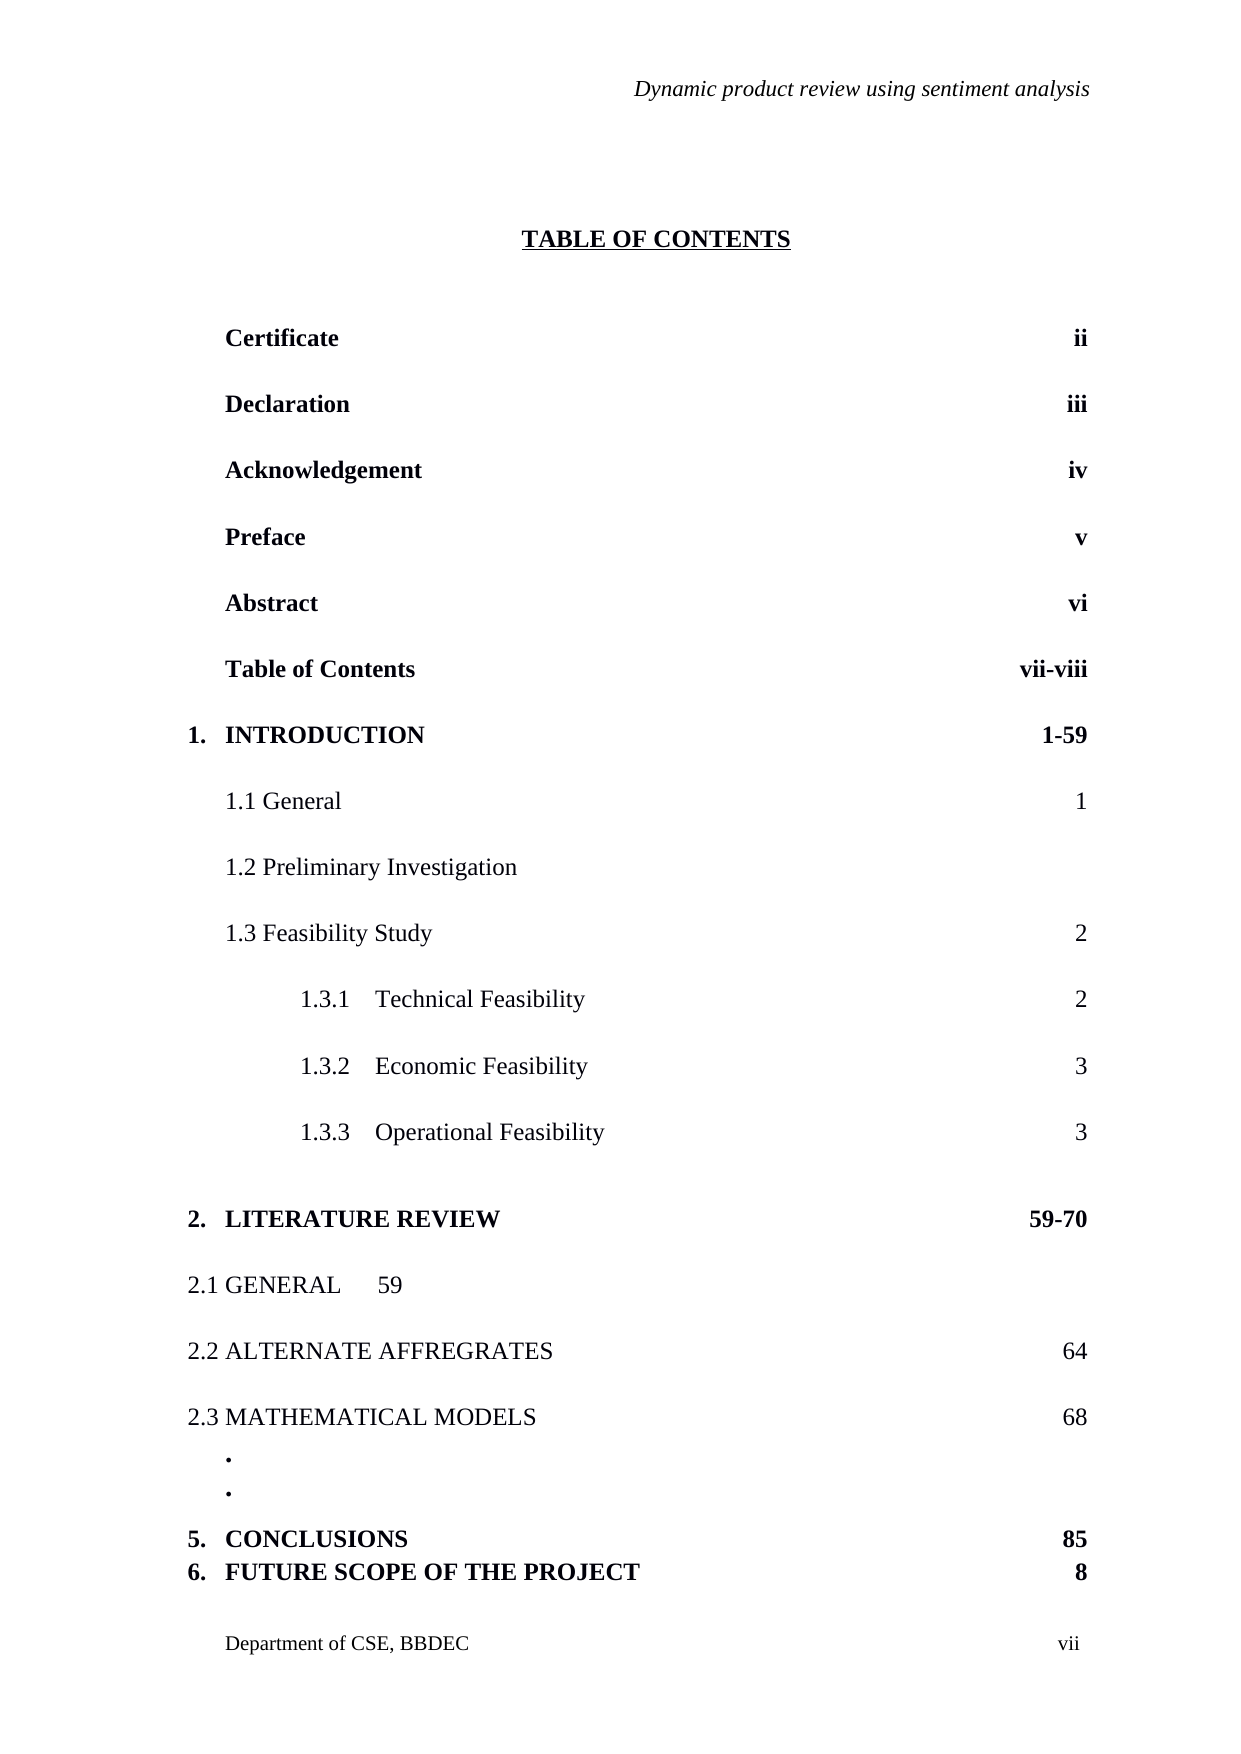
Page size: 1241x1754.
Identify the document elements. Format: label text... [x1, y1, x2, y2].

subtitle Preface v [225, 522, 1090, 550]
text . [225, 1436, 1090, 1469]
subtitle FUTURE SCOPE OF THE PROJECT 8 [187, 1557, 1090, 1586]
list ALTERNATE AFFREGRATES 64 [187, 1336, 1090, 1365]
subtitle Table of Contents vii-viii [225, 654, 1090, 683]
subtitle LITERATURE REVIEW 59-70 [187, 1204, 1090, 1233]
list Feasibility Study 2 [225, 918, 1090, 947]
list GENERAL 59 [187, 1270, 1090, 1299]
subtitle Certificate ii [225, 323, 1090, 352]
text . [225, 1469, 1090, 1503]
subtitle TABLE OF CONTENTS [225, 224, 1087, 253]
list General 1 [225, 786, 1090, 814]
list Technical Feasibility 2 [300, 984, 1090, 1013]
subtitle Declaration iii [225, 389, 1090, 418]
subtitle Acknowledgement iv [225, 456, 1090, 484]
list Economic Feasibility 3 [300, 1051, 1090, 1079]
subtitle CONCLUSIONS 85 [187, 1524, 1090, 1553]
list Operational Feasibility 3 [300, 1117, 1090, 1146]
subtitle INTRODUCTION 1-59 [187, 720, 1090, 749]
subtitle Abstract vi [225, 588, 1090, 617]
list MATHEMATICAL MODELS 68 [187, 1402, 1090, 1431]
list Preliminary Investigation [225, 852, 1090, 881]
